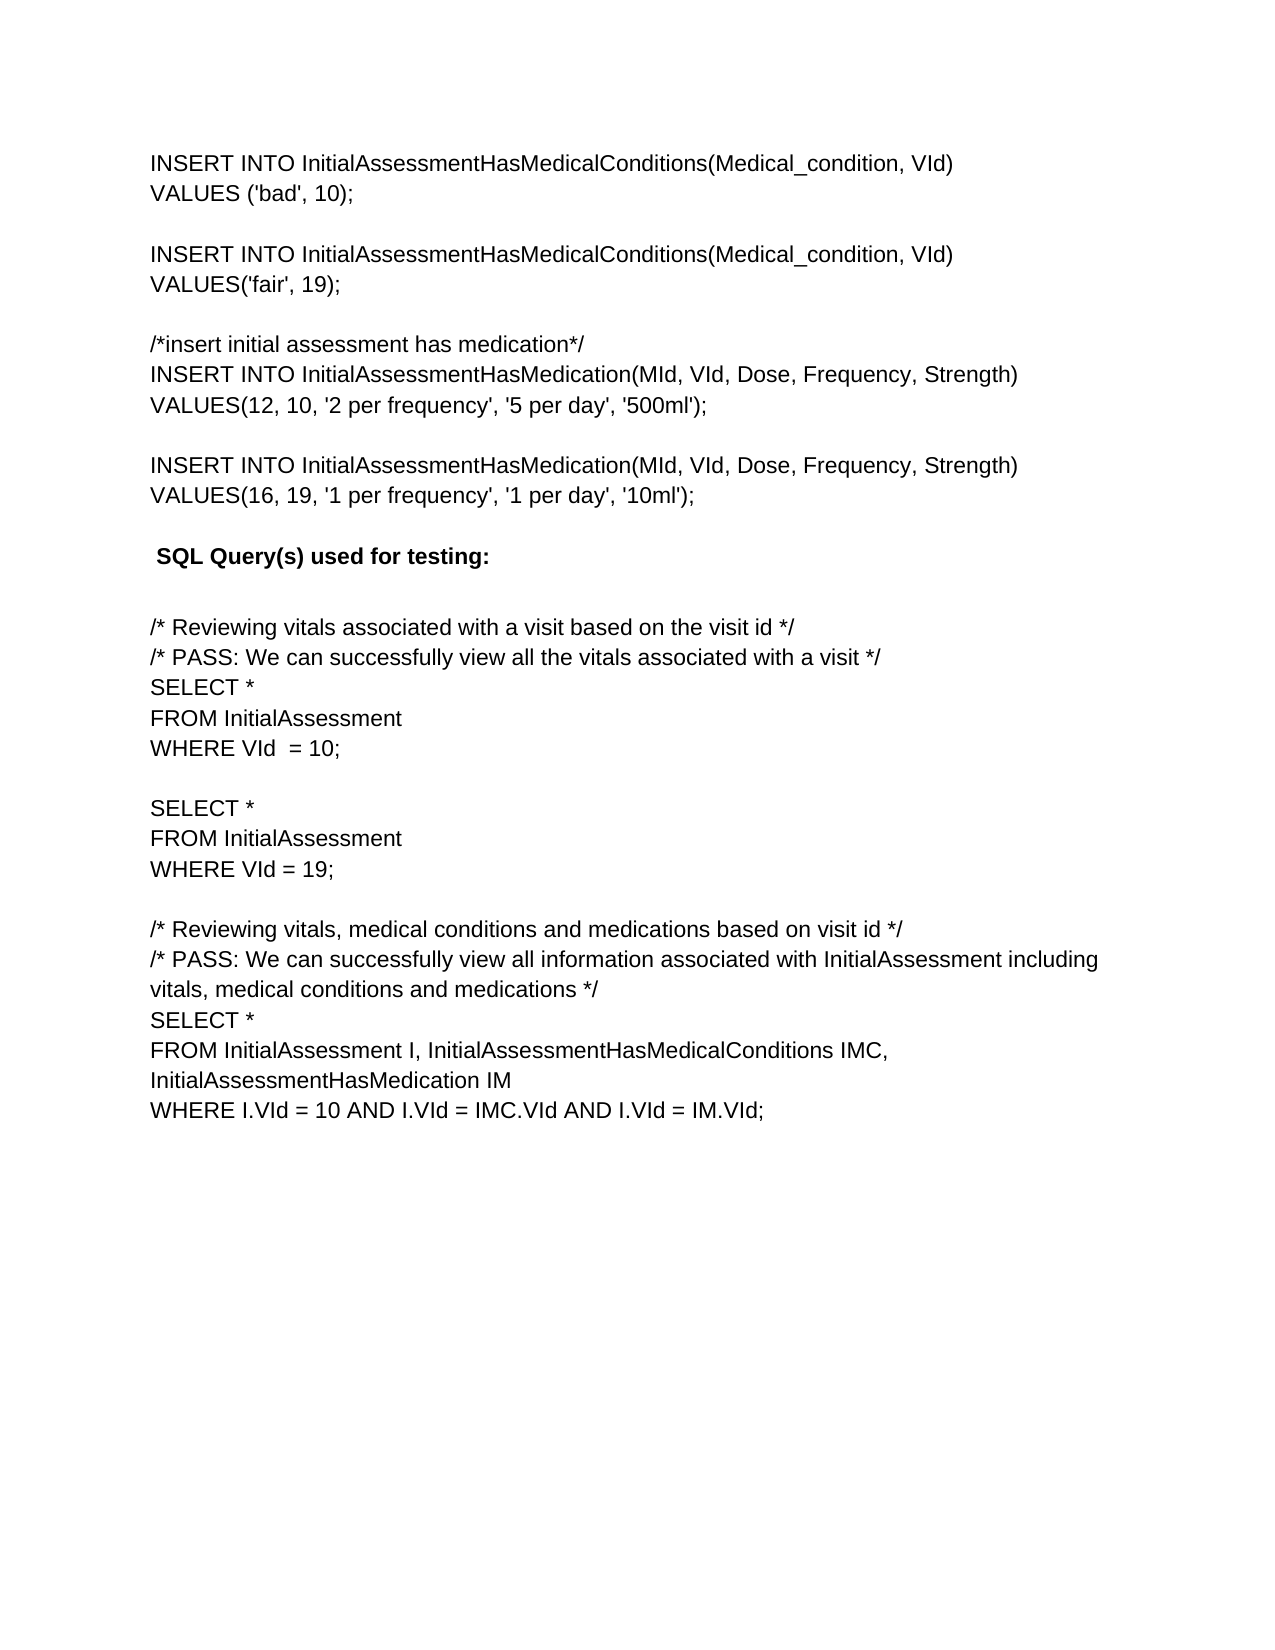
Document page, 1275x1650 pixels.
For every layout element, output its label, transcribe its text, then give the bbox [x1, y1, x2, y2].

text SELECT * [150, 1007, 1125, 1033]
text /* PASS: We can successfully view all information associated with InitialAssessment including vitals, medical conditions and medications */ [150, 946, 1125, 1003]
text FROM InitialAssessment I, InitialAssessmentHasMedicalConditions IMC, InitialAssessmentHasMedication IM [150, 1037, 1125, 1093]
text WHERE VId = 19; [150, 856, 1125, 882]
text WHERE VId = 10; [150, 735, 1125, 761]
text VALUES(12, 10, '2 per frequency', '5 per day', '500ml'); [150, 392, 1125, 418]
text VALUES ('bad', 10); [150, 180, 1125, 207]
text FROM InitialAssessment [150, 825, 1125, 852]
text VALUES('fair', 19); [150, 271, 1125, 297]
text /* Reviewing vitals associated with a visit based on the visit id */ [150, 614, 1125, 640]
text /* Reviewing vitals, medical conditions and medications based on visit id */ [150, 916, 1125, 942]
text INSERT INTO InitialAssessmentHasMedication(MId, VId, Dose, Frequency, Strength) [150, 361, 1125, 388]
text INSERT INTO InitialAssessmentHasMedicalConditions(Medical_condition, VId) [150, 241, 1125, 267]
text INSERT INTO InitialAssessmentHasMedicalConditions(Medical_condition, VId) [150, 150, 1125, 176]
text SELECT * [150, 795, 1125, 821]
text FROM InitialAssessment [150, 704, 1125, 731]
text /*insert initial assessment has medication*/ [150, 331, 1125, 358]
text SQL Query(s) used for testing: [150, 543, 1125, 569]
text SELECT * [150, 674, 1125, 701]
text INSERT INTO InitialAssessmentHasMedication(MId, VId, Dose, Frequency, Strength) [150, 452, 1125, 478]
text VALUES(16, 19, '1 per frequency', '1 per day', '10ml'); [150, 482, 1125, 509]
text /* PASS: We can successfully view all the vitals associated with a visit */ [150, 644, 1125, 670]
text WHERE I.VId = 10 AND I.VId = IMC.VId AND I.VId = IM.VId; [150, 1097, 1125, 1123]
